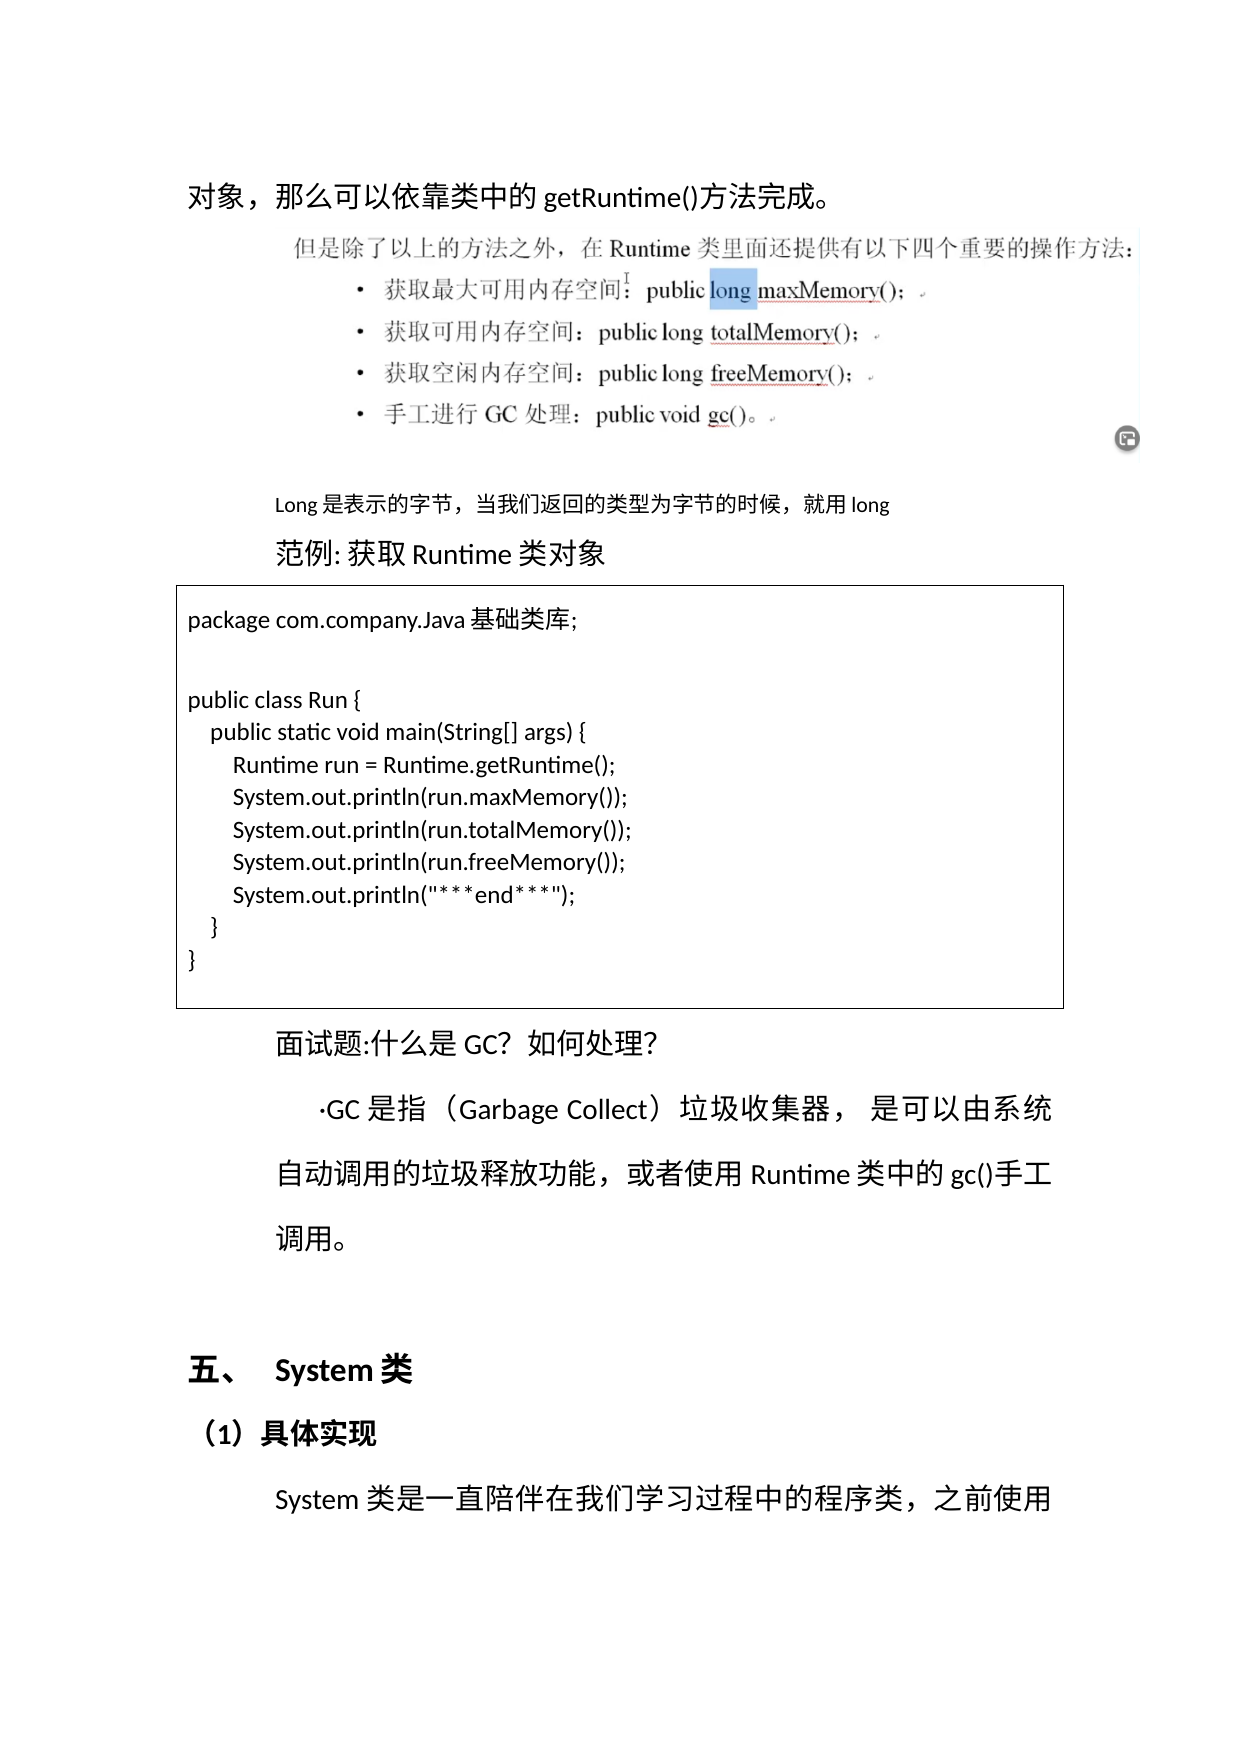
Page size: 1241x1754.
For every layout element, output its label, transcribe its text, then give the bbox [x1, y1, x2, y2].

picture [275, 227, 1140, 463]
list ·GC是指（Garbage Collect）垃圾收集器， 是可以由系统自动调用的垃圾释放功能，或者使用Runtime类中的gc()手工调用。 [275, 1074, 1053, 1269]
list Long是表示的字节，当我们返回的类型为字节的时候，就用long [231, 487, 1053, 519]
list 范例: 获取Runtime 类对象 [231, 519, 1053, 584]
list 面试题:什么是GC？如何处理？ [231, 1009, 1053, 1074]
table_header package com.company.Java基础类库; public class Run { public static void main(String[] args) { Runtime run = Runtime.getRuntime(); System.out.println(run.maxMemory()); System.out.println(run.totalMemory()); System.out.println(run.freeMemory()); System.out.println("***end***"); } } [177, 586, 1063, 1008]
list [231, 1464, 1053, 1529]
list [187, 162, 1053, 227]
list 具体实现 [187, 1399, 1053, 1464]
list System类 [187, 1334, 1053, 1399]
